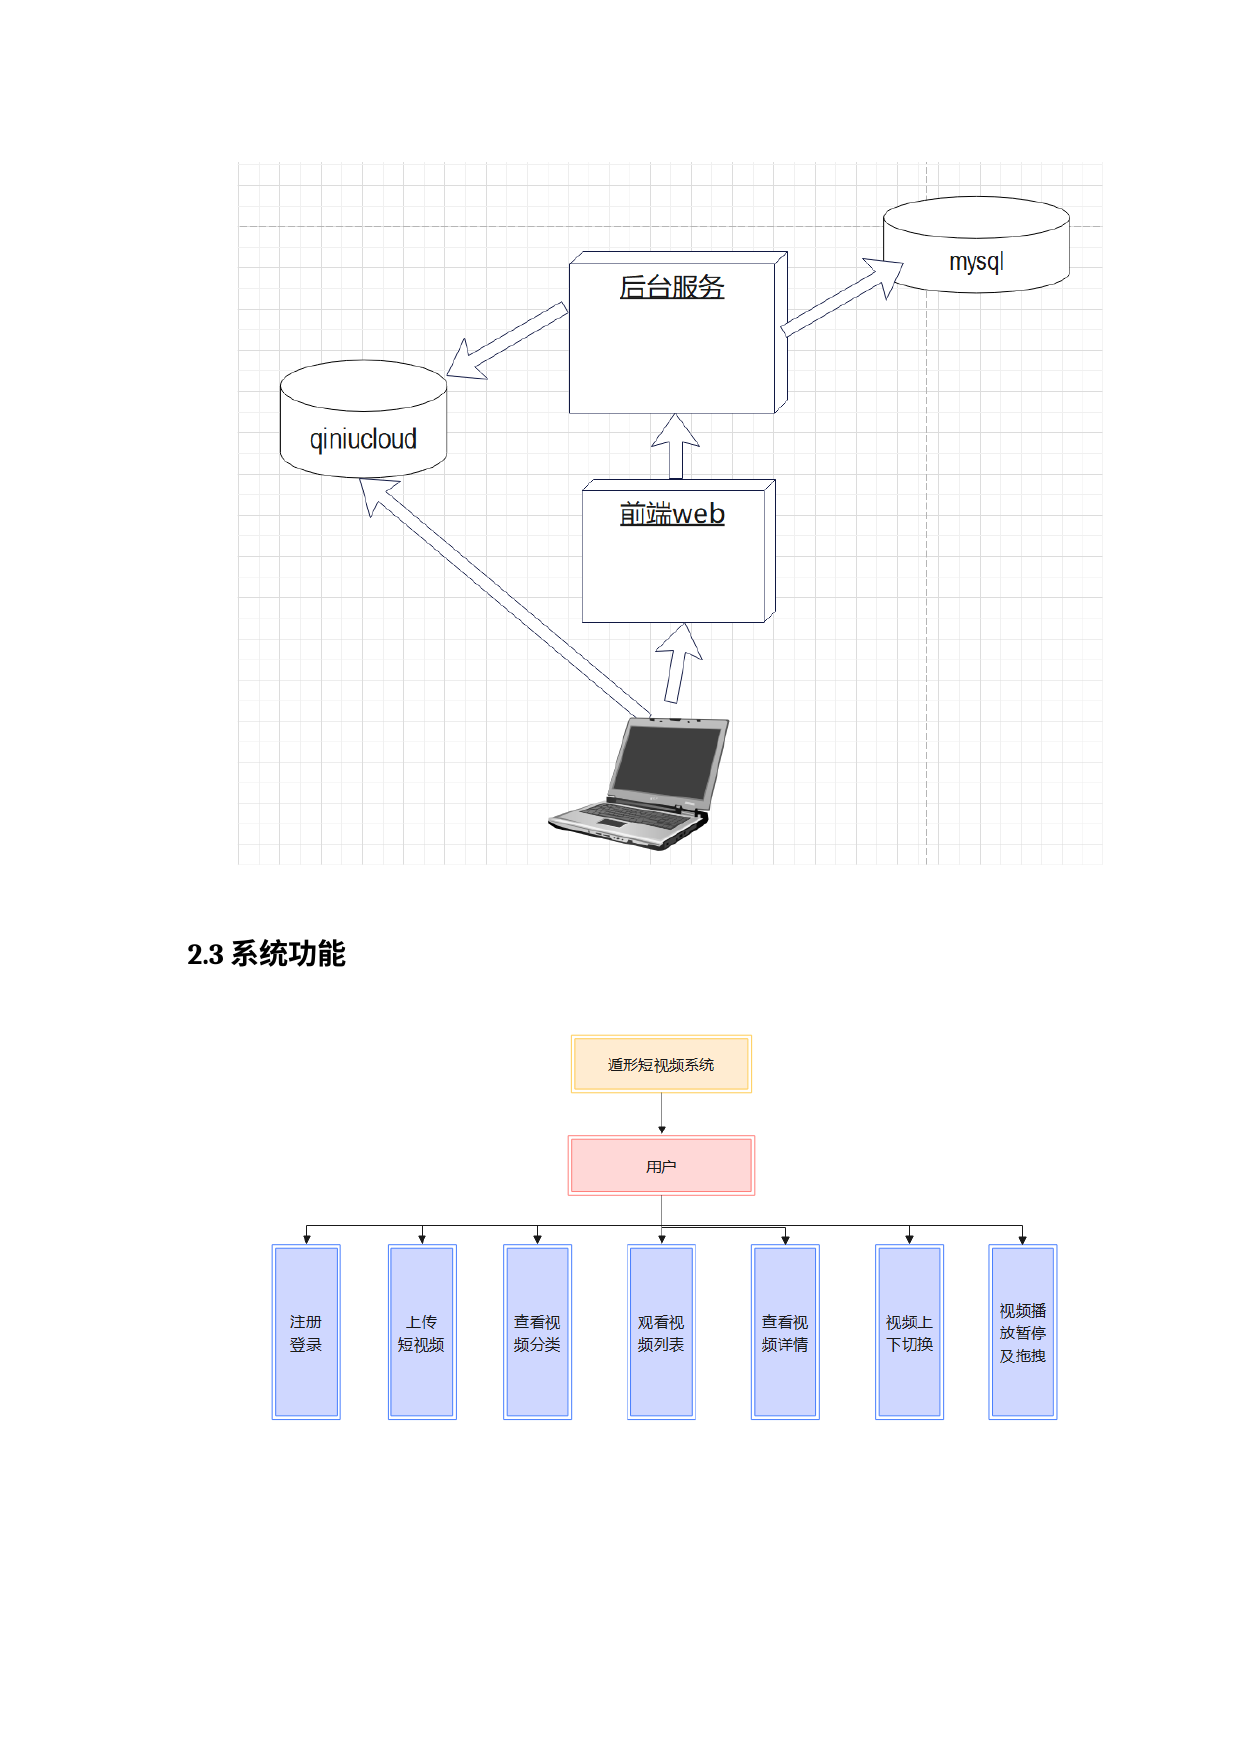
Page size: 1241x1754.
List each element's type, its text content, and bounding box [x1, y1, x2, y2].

picture [237, 162, 1103, 865]
picture [237, 1011, 1103, 1473]
subtitle 系统功能 [187, 919, 1053, 984]
